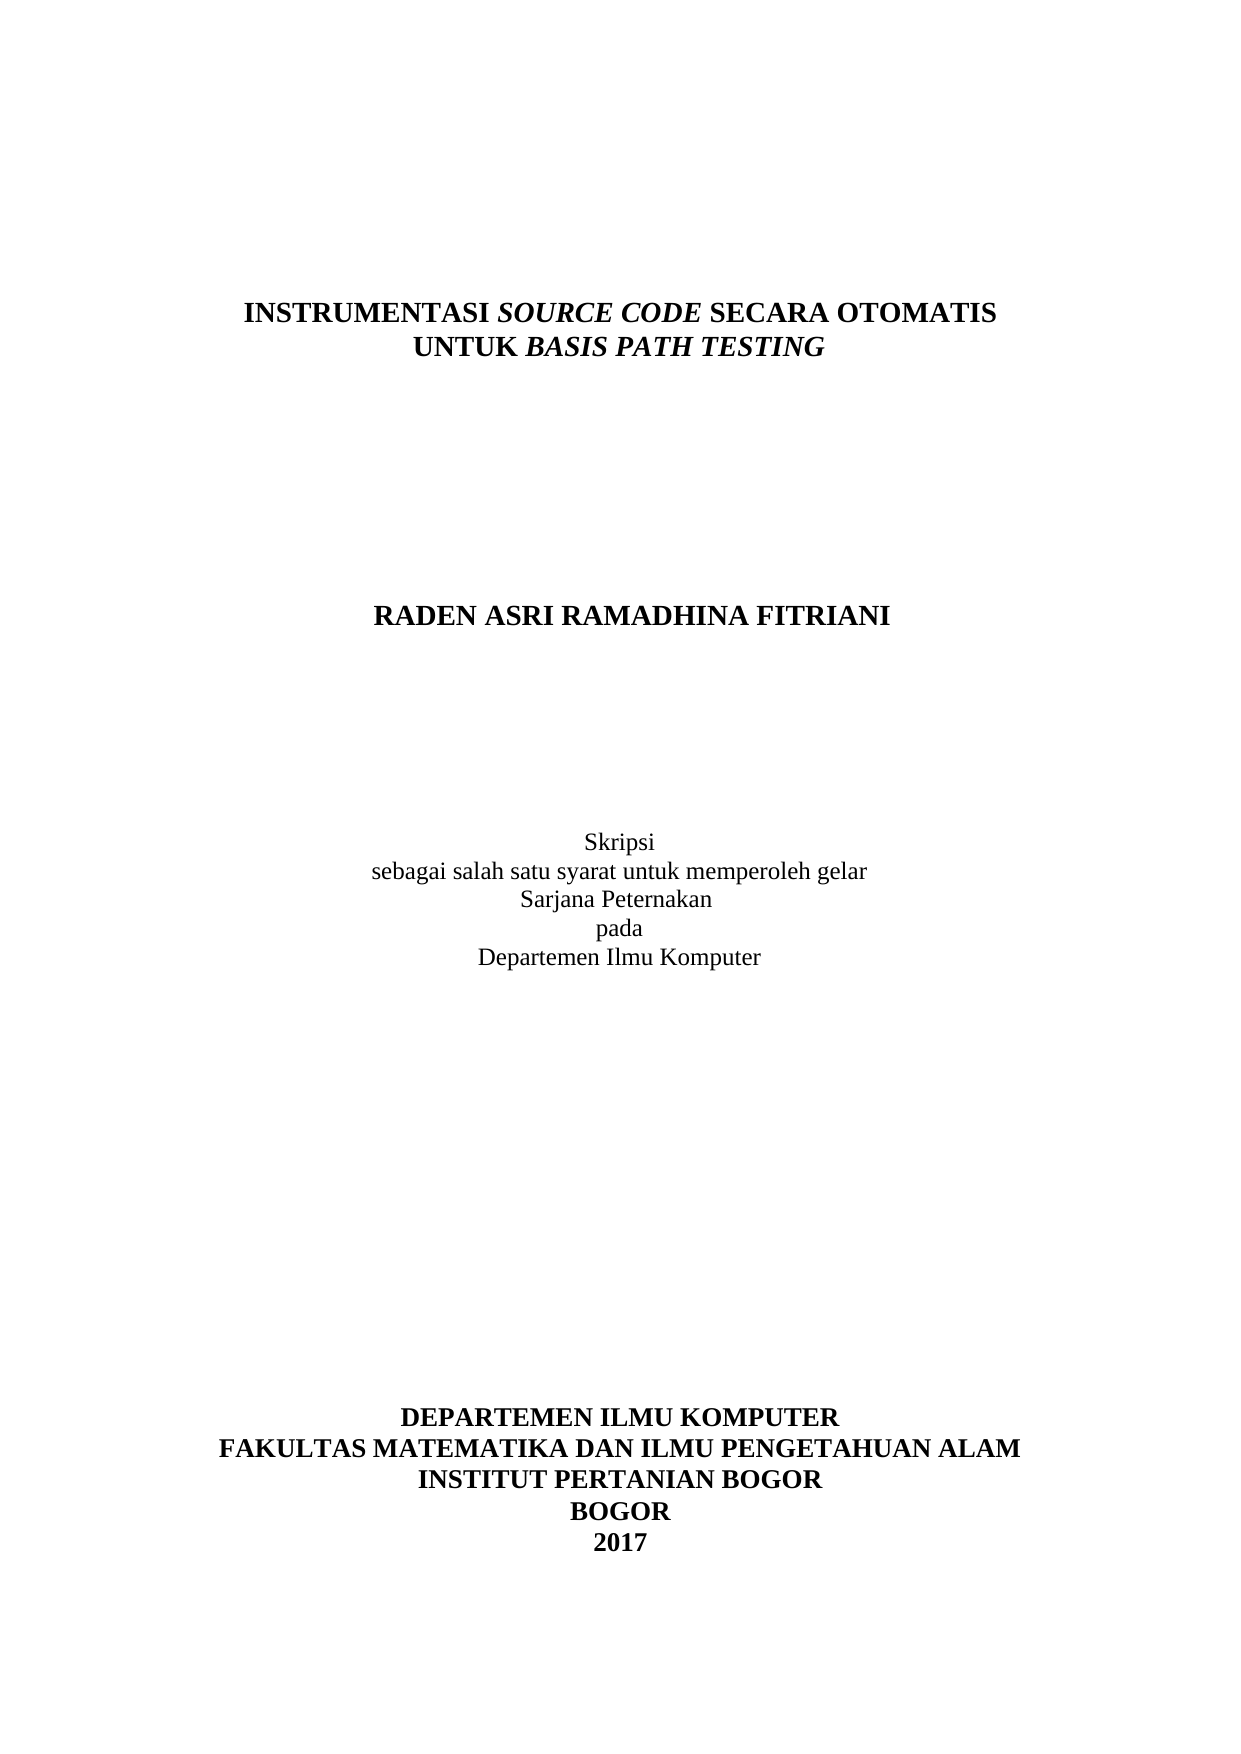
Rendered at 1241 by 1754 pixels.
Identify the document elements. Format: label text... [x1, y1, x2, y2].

text Skripsi sebagai salah satu syarat untuk memperoleh gelar Sarjana Peternakan pada Departemen Ilmu Komputer [318, 827, 920, 971]
